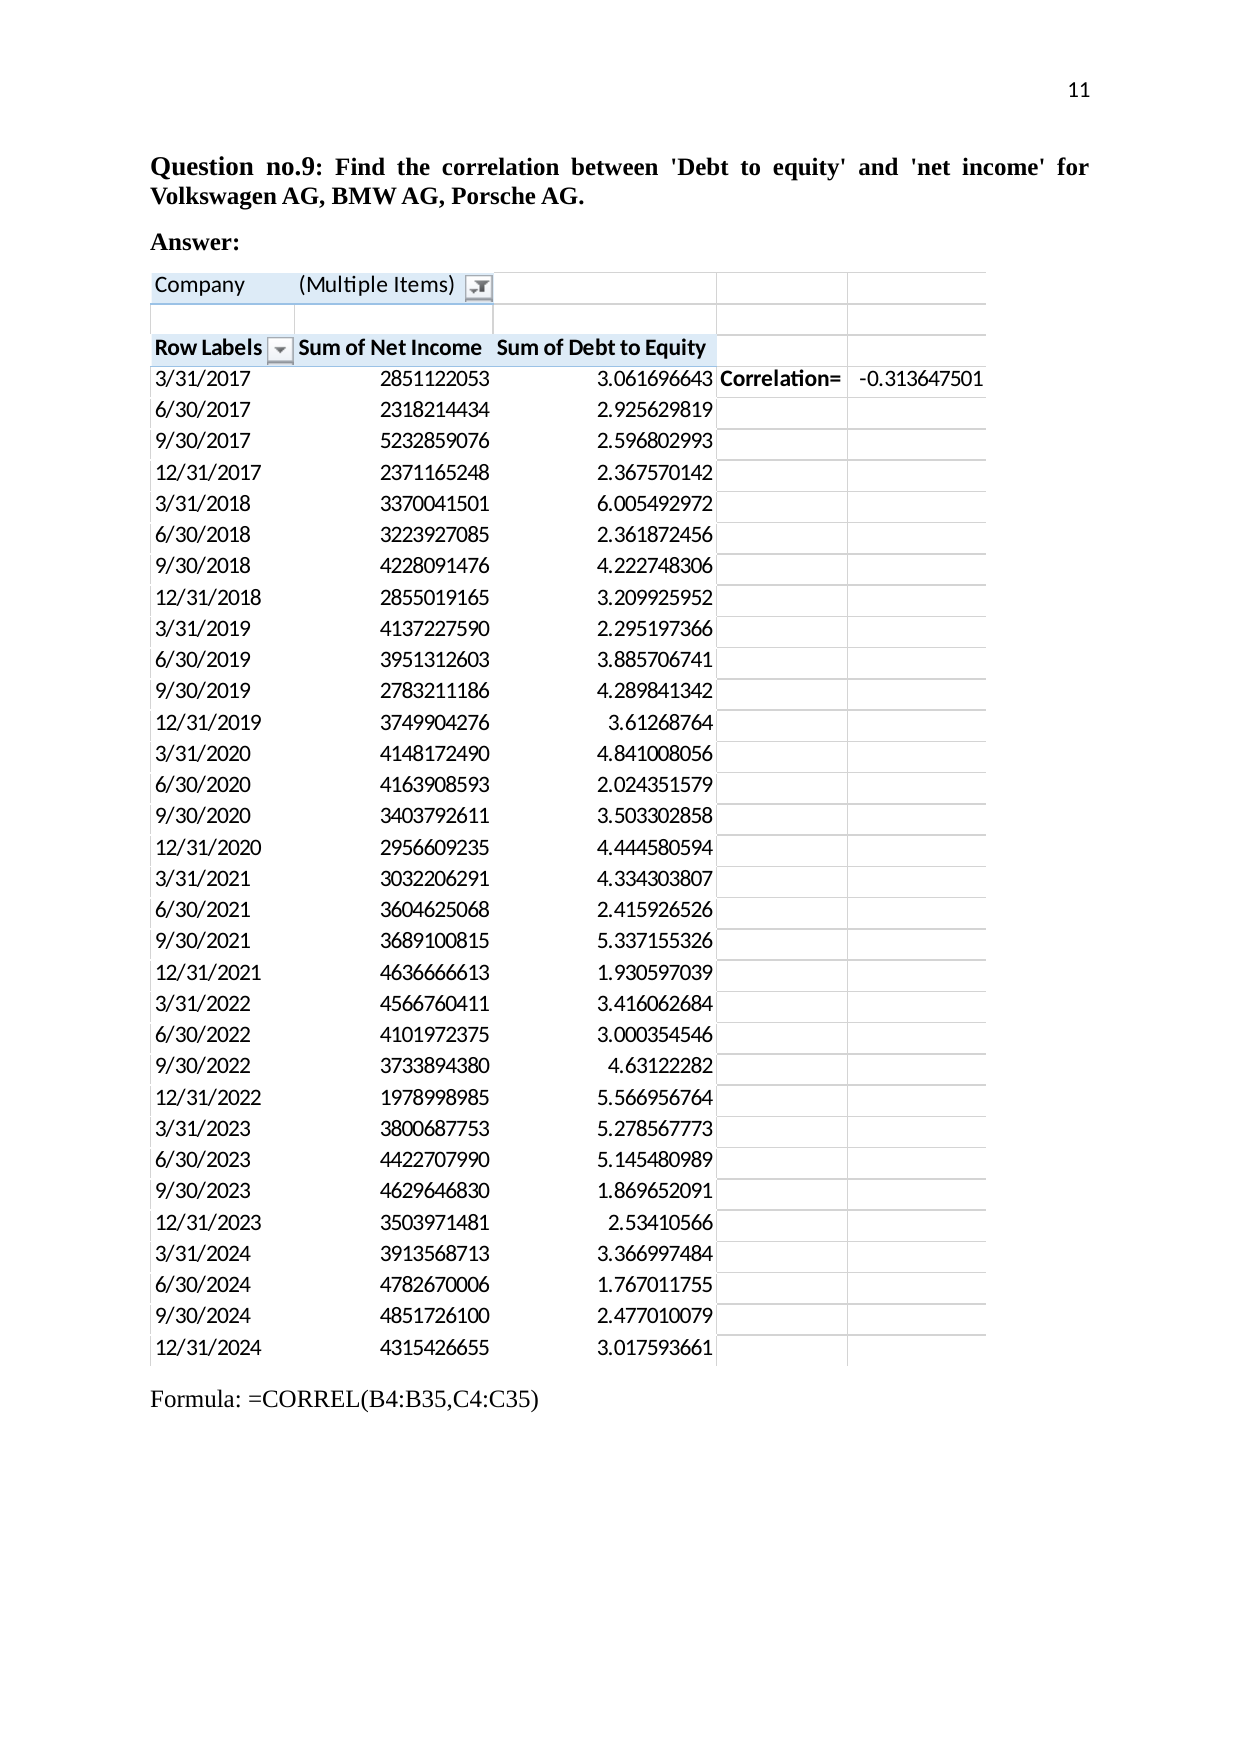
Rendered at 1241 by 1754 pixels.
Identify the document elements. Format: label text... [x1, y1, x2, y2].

text Formula: =CORREL(B4:B35,C4:C35) [150, 1384, 1090, 1413]
text Answer: [150, 227, 1090, 255]
text Question no.9: Find the correlation between 'Debt to equity' and 'net income' for Volkswagen AG, BMW AG, Porsche AG. [150, 150, 1090, 210]
